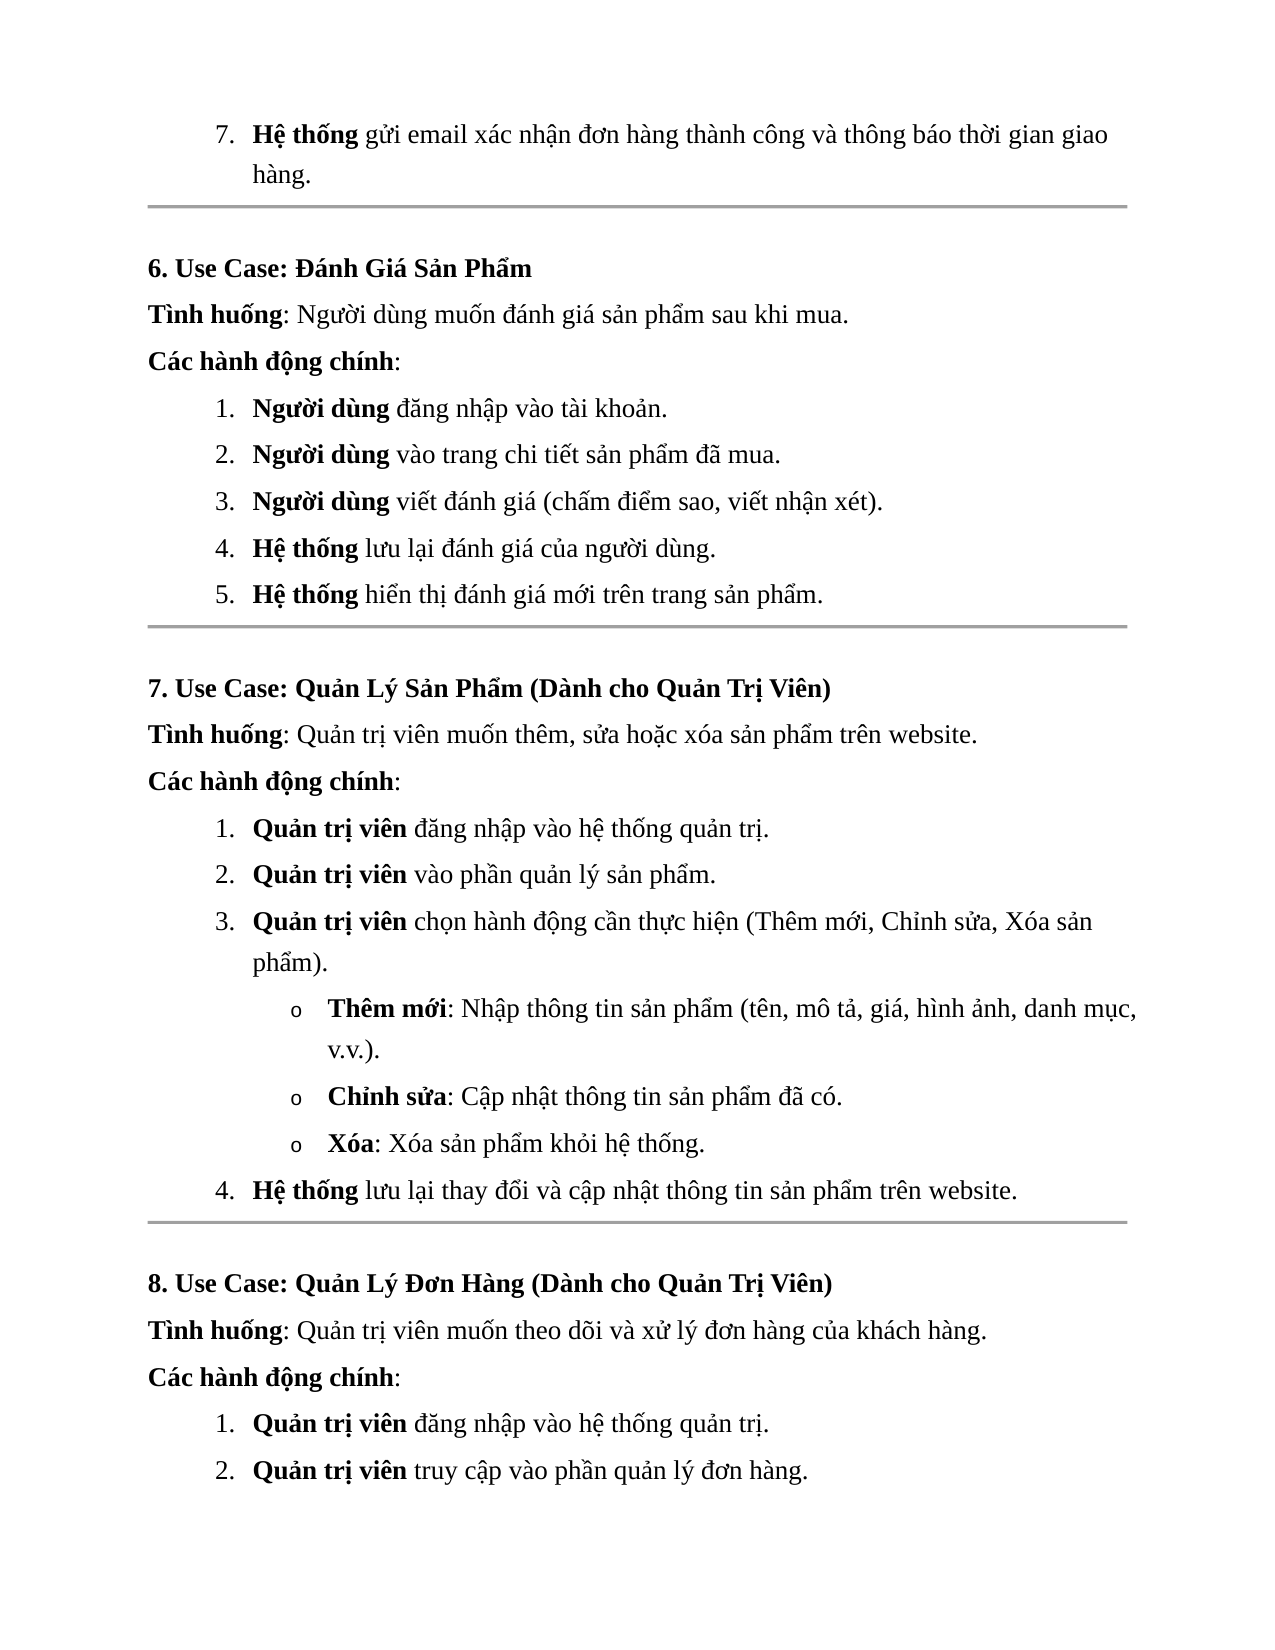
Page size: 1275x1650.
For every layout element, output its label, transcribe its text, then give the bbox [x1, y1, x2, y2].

list Người dùng vào trang chi tiết sản phẩm đã mua. [215, 438, 1157, 470]
list Người dùng đăng nhập vào tài khoản. [215, 392, 1157, 423]
list Chỉnh sửa: Cập nhật thông tin sản phẩm đã có. [290, 1080, 1157, 1111]
text Tình huống: Người dùng muốn đánh giá sản phẩm sau khi mua. [148, 298, 1157, 330]
text Tình huống: Quản trị viên muốn thêm, sửa hoặc xóa sản phẩm trên website. [148, 718, 1157, 750]
text Tình huống: Quản trị viên muốn theo dõi và xử lý đơn hàng của khách hàng. [148, 1314, 1157, 1345]
list Hệ thống gửi email xác nhận đơn hàng thành công và thông báo thời gian giao hàng. [215, 118, 1157, 190]
text Các hành động chính: [148, 1361, 1157, 1392]
text 7. Use Case: Quản Lý Sản Phẩm (Dành cho Quản Trị Viên) [148, 672, 1157, 703]
list Người dùng viết đánh giá (chấm điểm sao, viết nhận xét). [215, 485, 1157, 516]
list Hệ thống lưu lại thay đổi và cập nhật thông tin sản phẩm trên website. [215, 1174, 1157, 1205]
list Thêm mới: Nhập thông tin sản phẩm (tên, mô tả, giá, hình ảnh, danh mục, v.v.). [290, 992, 1157, 1064]
text Các hành động chính: [148, 345, 1157, 376]
list Hệ thống hiển thị đánh giá mới trên trang sản phẩm. [215, 578, 1157, 610]
list Quản trị viên đăng nhập vào hệ thống quản trị. [215, 812, 1157, 843]
list Quản trị viên truy cập vào phần quản lý đơn hàng. [215, 1454, 1157, 1485]
list Hệ thống lưu lại đánh giá của người dùng. [215, 532, 1157, 563]
list Quản trị viên chọn hành động cần thực hiện (Thêm mới, Chỉnh sửa, Xóa sản phẩm). [215, 905, 1157, 977]
text 6. Use Case: Đánh Giá Sản Phẩm [148, 252, 1157, 283]
text Các hành động chính: [148, 765, 1157, 796]
text 8. Use Case: Quản Lý Đơn Hàng (Dành cho Quản Trị Viên) [148, 1267, 1157, 1299]
list Quản trị viên đăng nhập vào hệ thống quản trị. [215, 1407, 1157, 1439]
list Xóa: Xóa sản phẩm khỏi hệ thống. [290, 1127, 1157, 1158]
list Quản trị viên vào phần quản lý sản phẩm. [215, 858, 1157, 890]
